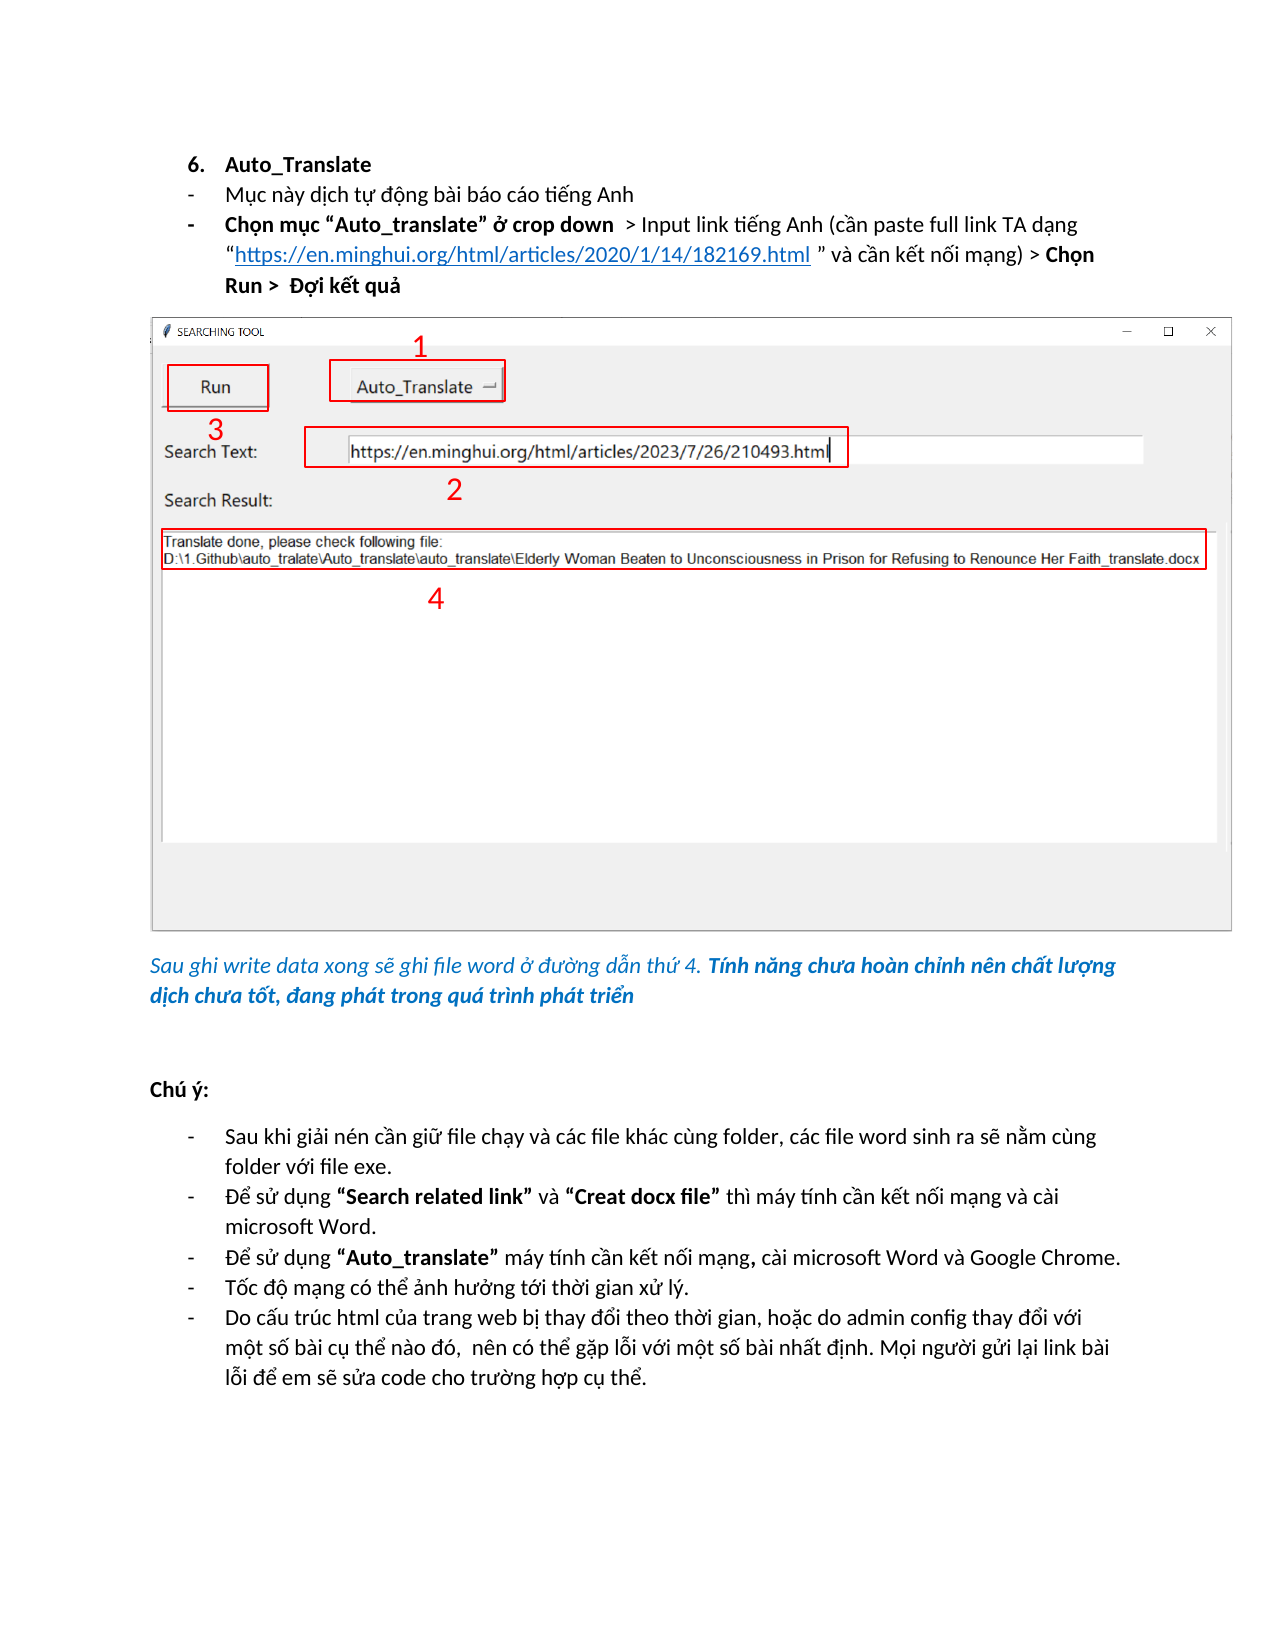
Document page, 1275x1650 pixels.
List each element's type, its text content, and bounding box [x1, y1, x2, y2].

text Sau ghi write data xong sẽ ghi file word ở đường dẫn thứ 4. Tính năng chưa hoàn chỉnh nên chất lượng dịch chưa tốt, đang phát trong quá trình phát triển [150, 951, 1125, 1009]
list Do cấu trúc html của trang web bị thay đổi theo thời gian, hoặc do admin config thay đổi với một số bài cụ thể nào đó, nên có thể gặp lỗi với một số bài nhất định. Mọi người gửi lại link bài lỗi để em sẽ sửa code cho trường hợp cụ thể. [187, 1303, 1125, 1391]
list Để sử dụng “Auto_translate” máy tính cần kết nối mạng, cài microsoft Word và Google Chrome. [187, 1243, 1125, 1271]
list Sau khi giải nén cần giữ file chạy và các file khác cùng folder, các file word sinh ra sẽ nằm cùng folder với file exe. [187, 1122, 1125, 1180]
text Chú ý: [150, 1075, 1125, 1103]
list Chọn mục “Auto_translate” ở crop down > Input link tiếng Anh (cần paste full link TA dạng “https://en.minghui.org/html/articles/2020/1/14/182169.html ” và cần kết nối mạng) > Chọn Run > Đợi kết quả [187, 210, 1125, 299]
list Tốc độ mạng có thể ảnh hưởng tới thời gian xử lý. [187, 1273, 1125, 1301]
list Để sử dụng “Search related link” và “Creat docx file” thì máy tính cần kết nối mạng và cài microsoft Word. [187, 1182, 1125, 1240]
list Auto_Translate [187, 150, 1125, 178]
picture [150, 317, 1233, 932]
list Mục này dịch tự động bài báo cáo tiếng Anh [187, 180, 1125, 208]
